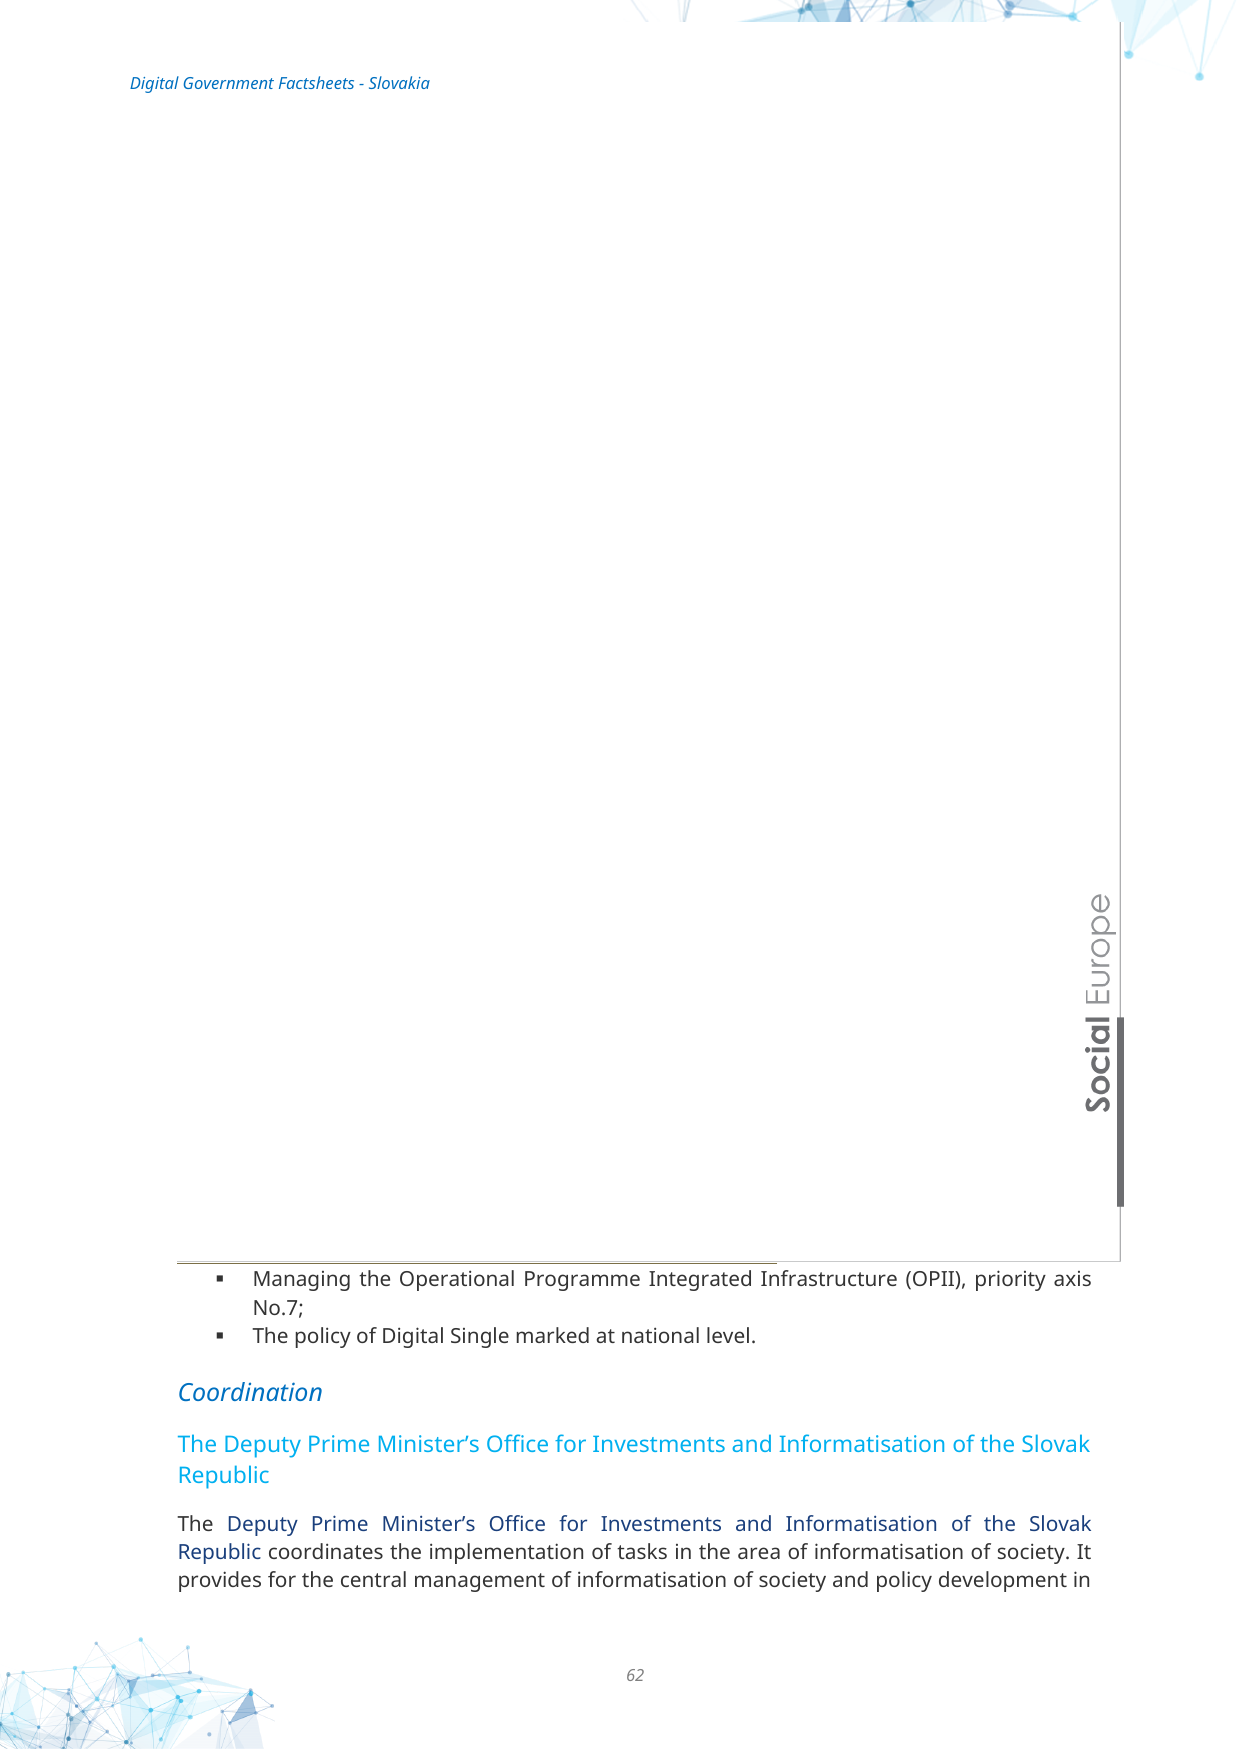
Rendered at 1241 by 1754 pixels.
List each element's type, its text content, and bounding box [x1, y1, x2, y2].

list Managing the Operational Programme Integrated Infrastructure (OPII), priority axis No.7; [215, 1264, 1092, 1321]
text The Deputy Prime Minister’s Office for Investments and Informatisation of the Slovak Republic coordinates the implementation of tasks in the area of informatisation of society. It provides for the central management of informatisation of society and policy development in the area of the Digital Single Market. The Office decides on the use of financial resources for information technologies in the public administration and stipulates the central architecture of integrated public administration information system. The Office also acts as the intermediary body under the managing authority for the Operational Programme Integrated Infrastructure (OPII). It is responsible for the Digital Single Market Strategy, including its eGovernment aspects. The Office is responsible for the coordination of the building of information systems in public administration at national and international levels (section 4, article 1 e) Act No. 275/2006 of Coll. and section 34 a) article 2). Act No. 575/2001 of Coll.). [177, 1509, 1092, 1594]
picture [177, 22, 1124, 1262]
subtitle The Deputy Prime Minister’s Office for Investments and Informatisation of the Slovak Republic [177, 1427, 1092, 1490]
list The policy of Digital Single marked at national level. [215, 1321, 1092, 1350]
subtitle Coordination [177, 1375, 1092, 1409]
